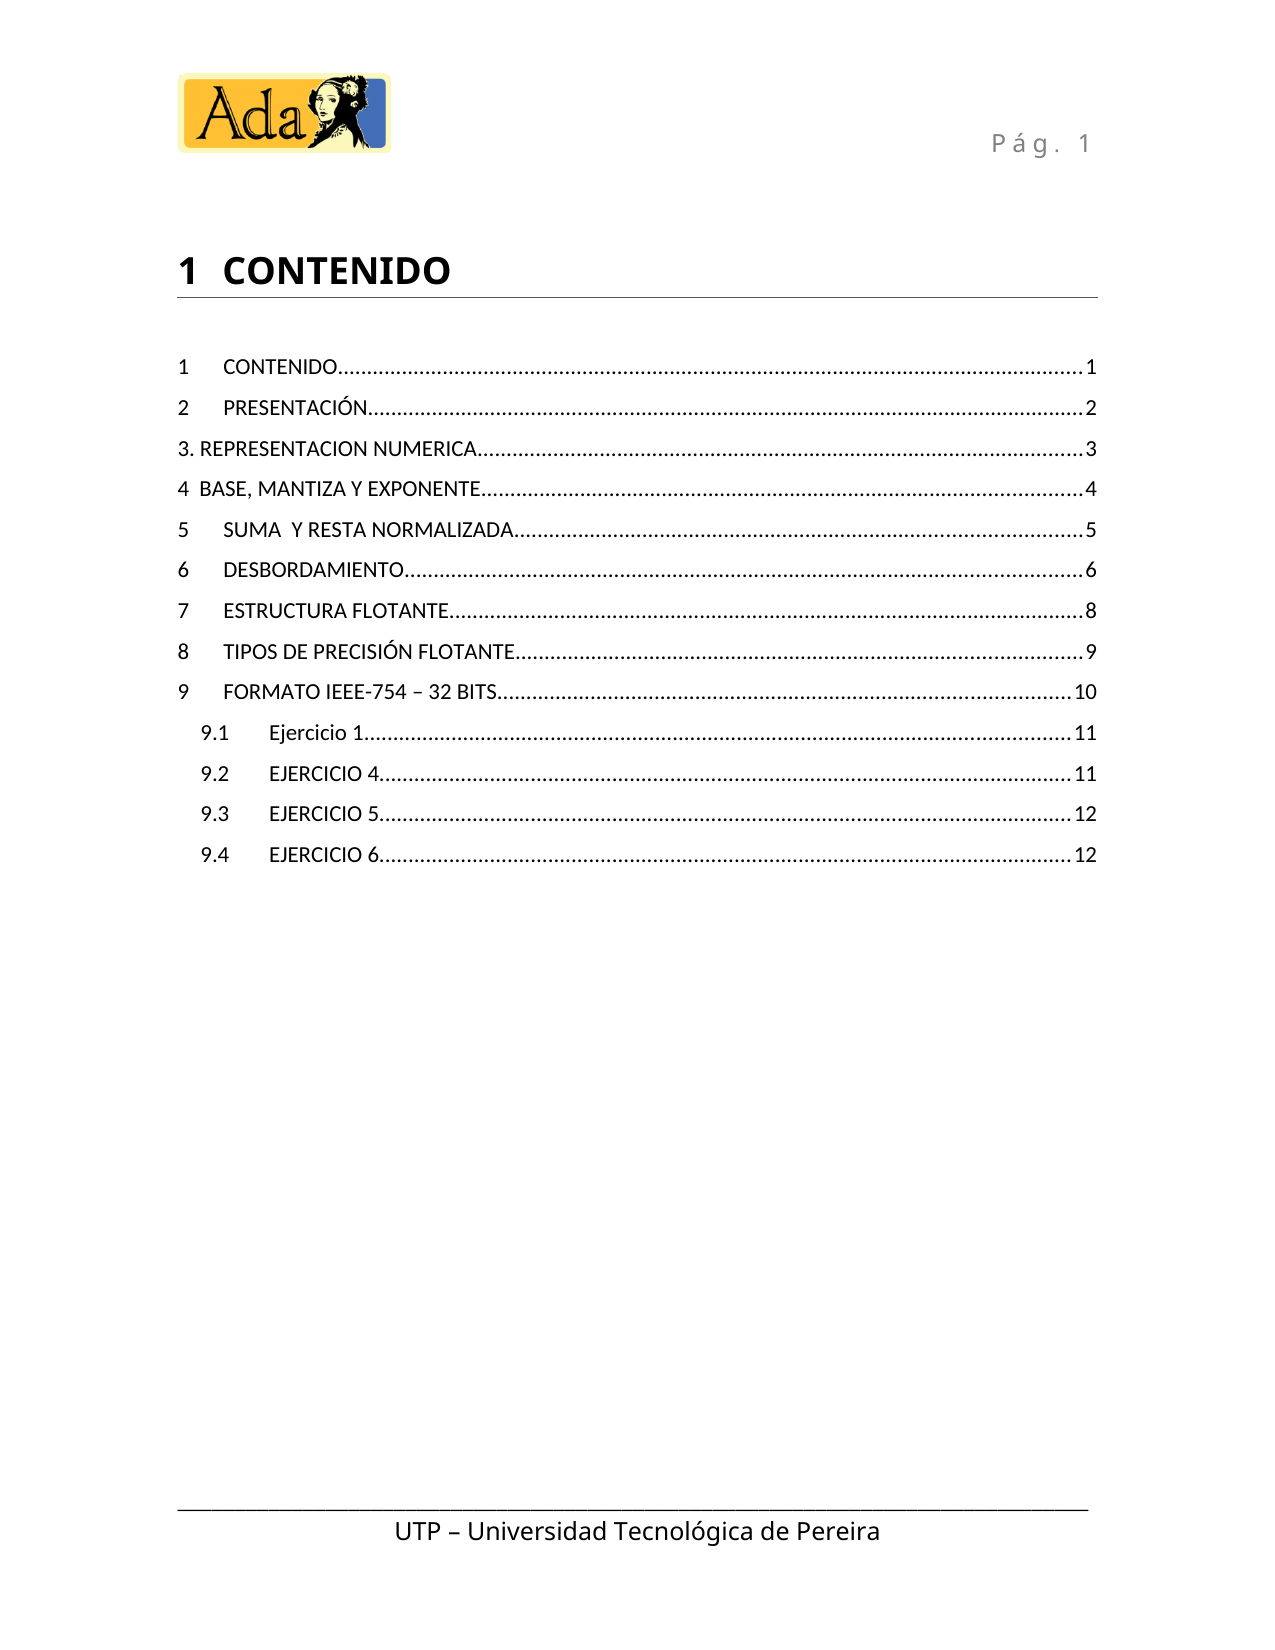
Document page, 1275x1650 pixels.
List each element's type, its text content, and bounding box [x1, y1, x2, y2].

subtitle CONTENIDO [177, 244, 1098, 297]
text 1 CONTENIDO 1 [177, 352, 1098, 381]
text 6 DESBORDAMIENTO 6 [177, 556, 1098, 584]
text 9.2 EJERCICIO 4 11 [200, 759, 1098, 787]
text 2 PRESENTACIÓN 2 [177, 393, 1098, 421]
text 4 BASE, MANTIZA Y EXPONENTE 4 [177, 474, 1098, 502]
picture [177, 73, 392, 153]
text 9.3 EJERCICIO 5 12 [200, 799, 1098, 827]
text 9.4 EJERCICIO 6 12 [200, 840, 1098, 868]
text 9 FORMATO IEEE-754 – 32 BITS 10 [177, 677, 1098, 706]
text 5 SUMA Y RESTA NORMALIZADA 5 [177, 515, 1098, 543]
text 9.1 Ejercicio 1 11 [200, 718, 1098, 746]
text 8 TIPOS DE PRECISIÓN FLOTANTE 9 [177, 637, 1098, 665]
text 7 ESTRUCTURA FLOTANTE 8 [177, 596, 1098, 624]
text 3. REPRESENTACION NUMERICA 3 [177, 434, 1098, 462]
